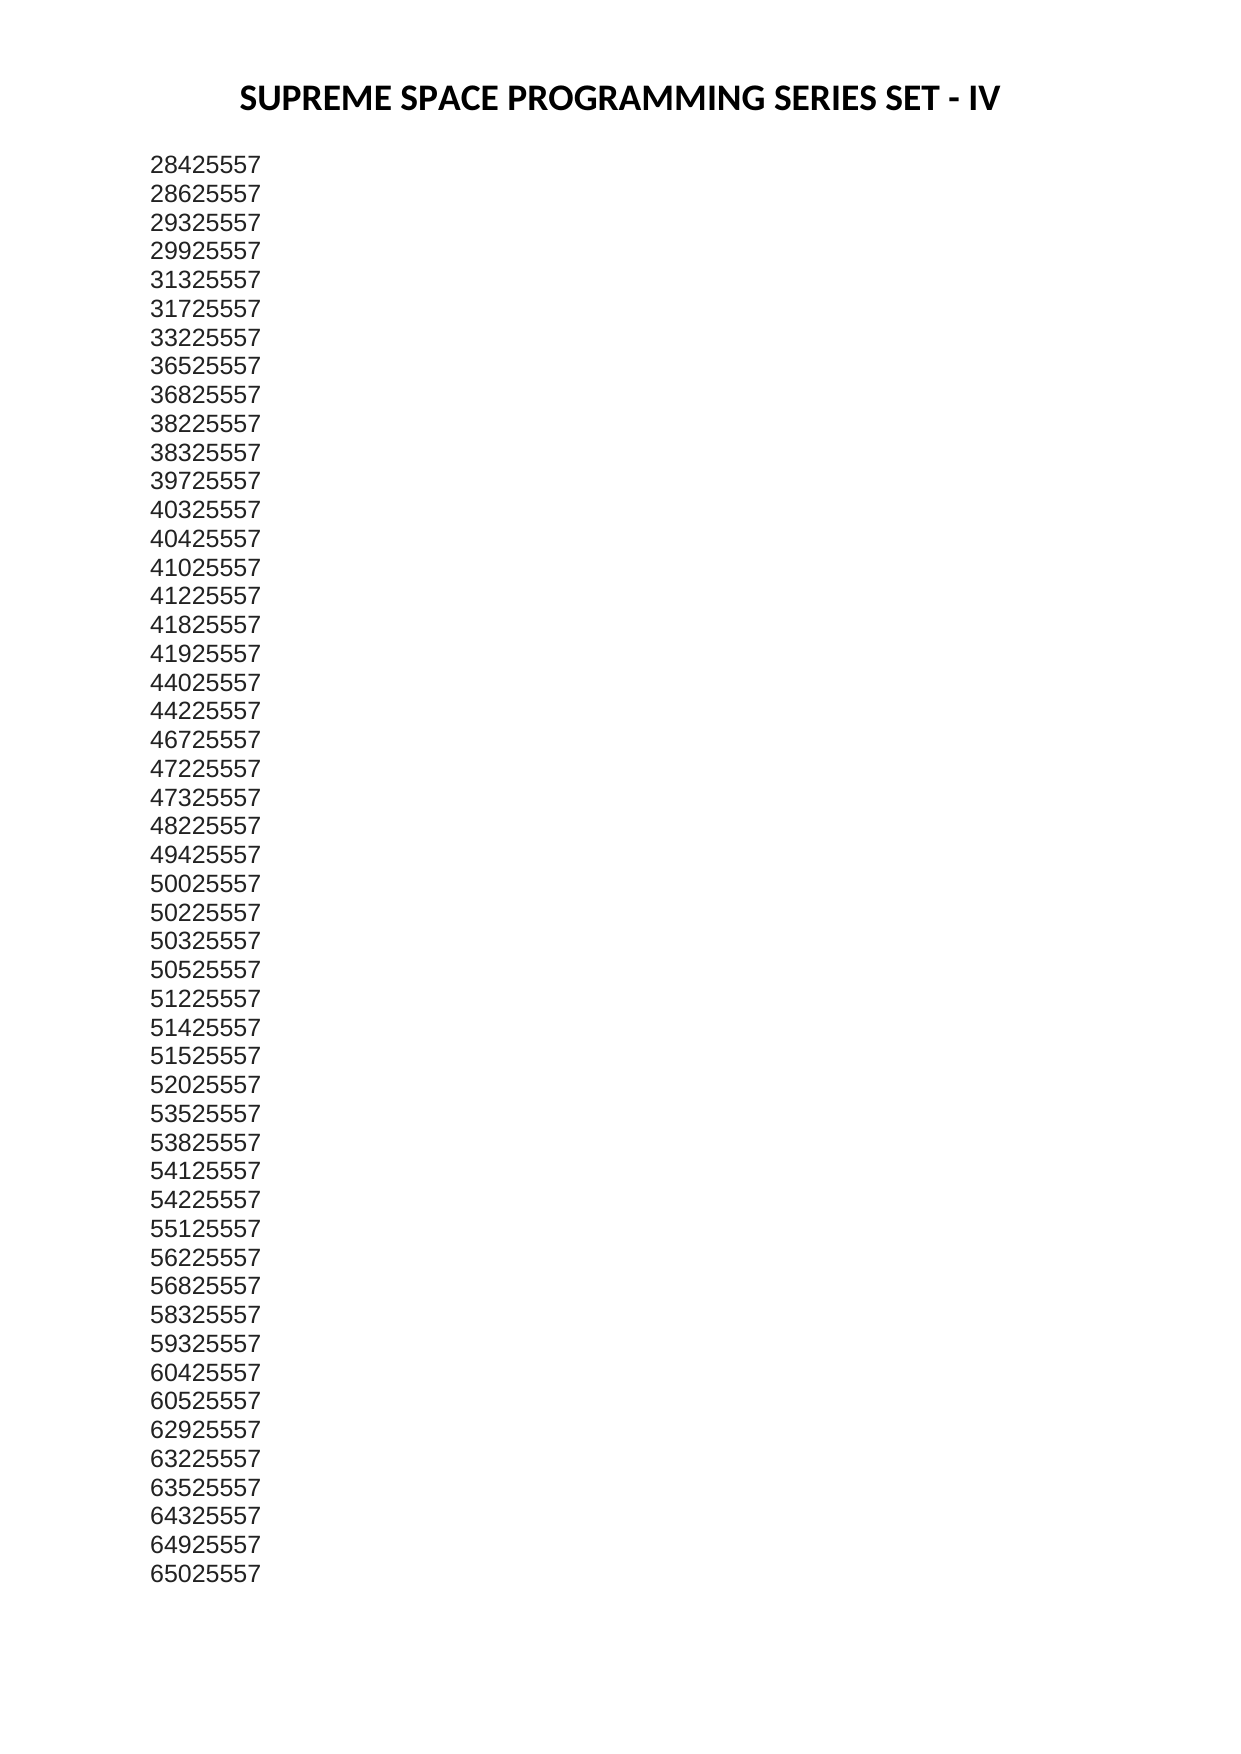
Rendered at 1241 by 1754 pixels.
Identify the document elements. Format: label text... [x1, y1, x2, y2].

text 40325557 [150, 495, 1090, 524]
text 31725557 [150, 294, 1090, 322]
text 49425557 [150, 840, 1090, 869]
text 50325557 [150, 926, 1090, 955]
text 36825557 [150, 380, 1090, 409]
text 63525557 [150, 1472, 1090, 1501]
text 39725557 [150, 466, 1090, 495]
text 38225557 [150, 409, 1090, 437]
text 52025557 [150, 1070, 1090, 1099]
text 54225557 [150, 1185, 1090, 1214]
text 59325557 [150, 1329, 1090, 1357]
text 31325557 [150, 265, 1090, 294]
text 38325557 [150, 437, 1090, 466]
text 50225557 [150, 897, 1090, 926]
text 28625557 [150, 179, 1090, 207]
text 62925557 [150, 1415, 1090, 1444]
text 64325557 [150, 1501, 1090, 1530]
text 41925557 [150, 639, 1090, 667]
text 29925557 [150, 236, 1090, 265]
text 47225557 [150, 754, 1090, 782]
text 53825557 [150, 1127, 1090, 1156]
text 55125557 [150, 1214, 1090, 1242]
text 53525557 [150, 1099, 1090, 1127]
text 47325557 [150, 782, 1090, 811]
text 28425557 [150, 150, 1090, 179]
text 48225557 [150, 811, 1090, 840]
text 50525557 [150, 955, 1090, 984]
text 50025557 [150, 869, 1090, 897]
text 36525557 [150, 351, 1090, 380]
text 46725557 [150, 725, 1090, 754]
text 51525557 [150, 1041, 1090, 1070]
text 51425557 [150, 1012, 1090, 1041]
text 29325557 [150, 207, 1090, 236]
text 33225557 [150, 322, 1090, 351]
text 41825557 [150, 610, 1090, 639]
text 63225557 [150, 1444, 1090, 1472]
text 58325557 [150, 1300, 1090, 1329]
text 51225557 [150, 984, 1090, 1012]
text 44225557 [150, 696, 1090, 725]
text 56825557 [150, 1271, 1090, 1300]
text 65025557 [150, 1559, 1090, 1587]
text 54125557 [150, 1156, 1090, 1185]
text 44025557 [150, 667, 1090, 696]
text 60525557 [150, 1386, 1090, 1415]
text 41225557 [150, 581, 1090, 610]
text 64925557 [150, 1530, 1090, 1559]
text 56225557 [150, 1242, 1090, 1271]
text 41025557 [150, 552, 1090, 581]
text 40425557 [150, 524, 1090, 552]
text 60425557 [150, 1357, 1090, 1386]
